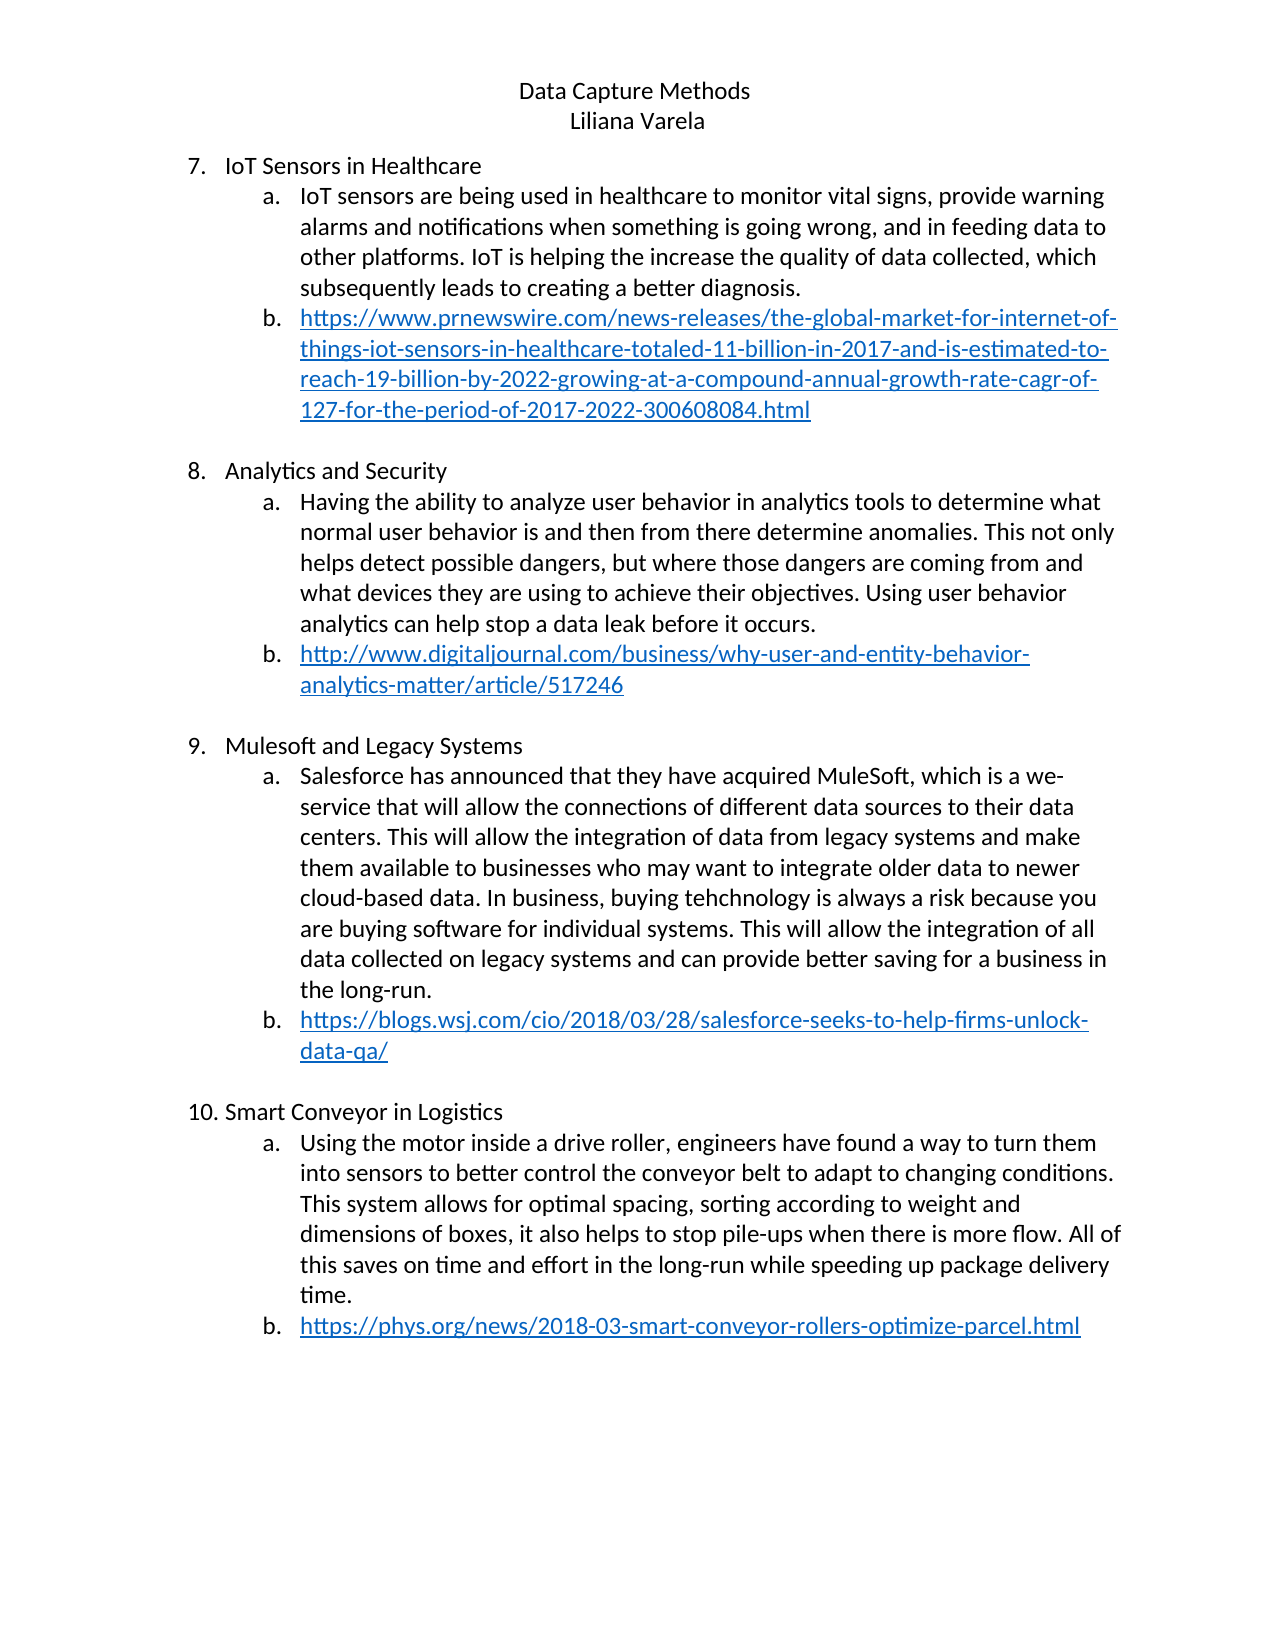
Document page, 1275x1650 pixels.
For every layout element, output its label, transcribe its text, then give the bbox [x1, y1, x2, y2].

list Salesforce has announced that they have acquired MuleSoft, which is a we-service that will allow the connections of different data sources to their data centers. This will allow the integration of data from legacy systems and make them available to businesses who may want to integrate older data to newer cloud-based data. In business, buying tehchnology is always a risk because you are buying software for individual systems. This will allow the integration of all data collected on legacy systems and can provide better saving for a business in the long-run. [262, 760, 1125, 1004]
list Mulesoft and Legacy Systems [187, 730, 1125, 760]
list IoT Sensors in Healthcare [187, 150, 1125, 181]
list Analytics and Security [187, 455, 1125, 486]
list http://www.digitaljournal.com/business/why-user-and-entity-behavior-analytics-matter/article/517246 [262, 638, 1125, 699]
list https://www.prnewswire.com/news-releases/the-global-market-for-internet-of-things-iot-sensors-in-healthcare-totaled-11-billion-in-2017-and-is-estimated-to-reach-19-billion-by-2022-growing-at-a-compound-annual-growth-rate-cagr-of-127-for-the-period-of-2017-2022-300608084.html [262, 303, 1125, 425]
list Using the motor inside a drive roller, engineers have found a way to turn them into sensors to better control the conveyor belt to adapt to changing conditions. This system allows for optimal spacing, sorting according to weight and dimensions of boxes, it also helps to stop pile-ups when there is more flow. All of this saves on time and effort in the long-run while speeding up package delivery time. [262, 1127, 1125, 1310]
list IoT sensors are being used in healthcare to monitor vital signs, provide warning alarms and notifications when something is going wrong, and in feeding data to other platforms. IoT is helping the increase the quality of data collected, which subsequently leads to creating a better diagnosis. [262, 181, 1125, 303]
list Having the ability to analyze user behavior in analytics tools to determine what normal user behavior is and then from there determine anomalies. This not only helps detect possible dangers, but where those dangers are coming from and what devices they are using to achieve their objectives. Using user behavior analytics can help stop a data leak before it occurs. [262, 486, 1125, 638]
list https://blogs.wsj.com/cio/2018/03/28/salesforce-seeks-to-help-firms-unlock-data-qa/ [262, 1004, 1125, 1066]
list https://phys.org/news/2018-03-smart-conveyor-rollers-optimize-parcel.html [262, 1310, 1125, 1340]
list Smart Conveyor in Logistics [187, 1096, 1125, 1127]
